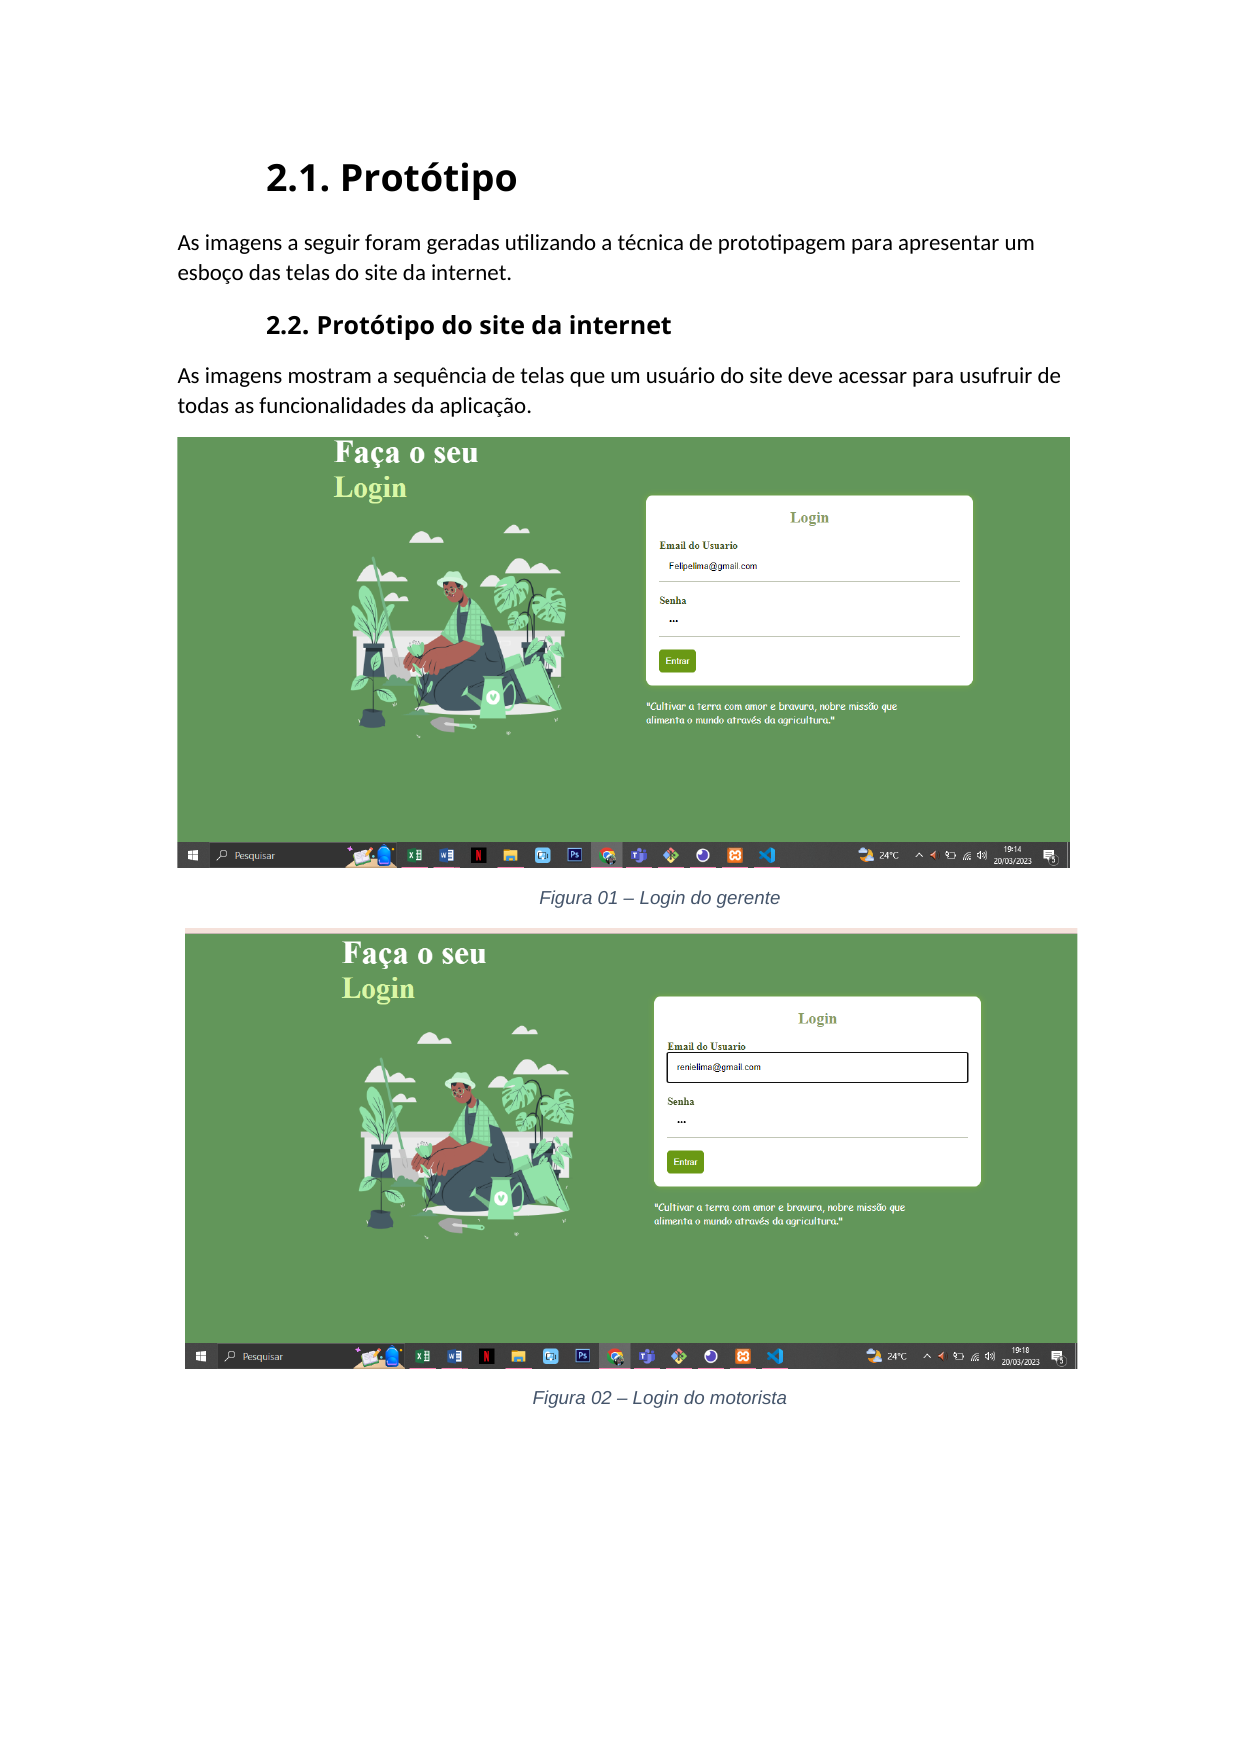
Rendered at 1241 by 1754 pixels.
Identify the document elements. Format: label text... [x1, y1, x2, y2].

subtitle 2.2. Protótipo do site da internet [266, 305, 1070, 342]
text Figura 02 – Login do motorista [177, 1387, 1070, 1409]
text As imagens a seguir foram geradas utilizando a técnica de prototipagem para apresentar um esboço das telas do site da internet. [177, 228, 1070, 287]
picture [177, 437, 1070, 868]
picture [185, 928, 1078, 1369]
subtitle 2.1. Protótipo [266, 152, 1070, 203]
text As imagens mostram a sequência de telas que um usuário do site deve acessar para usufruir de todas as funcionalidades da aplicação. [177, 361, 1070, 419]
text Figura 01 – Login do gerente [177, 887, 1070, 908]
